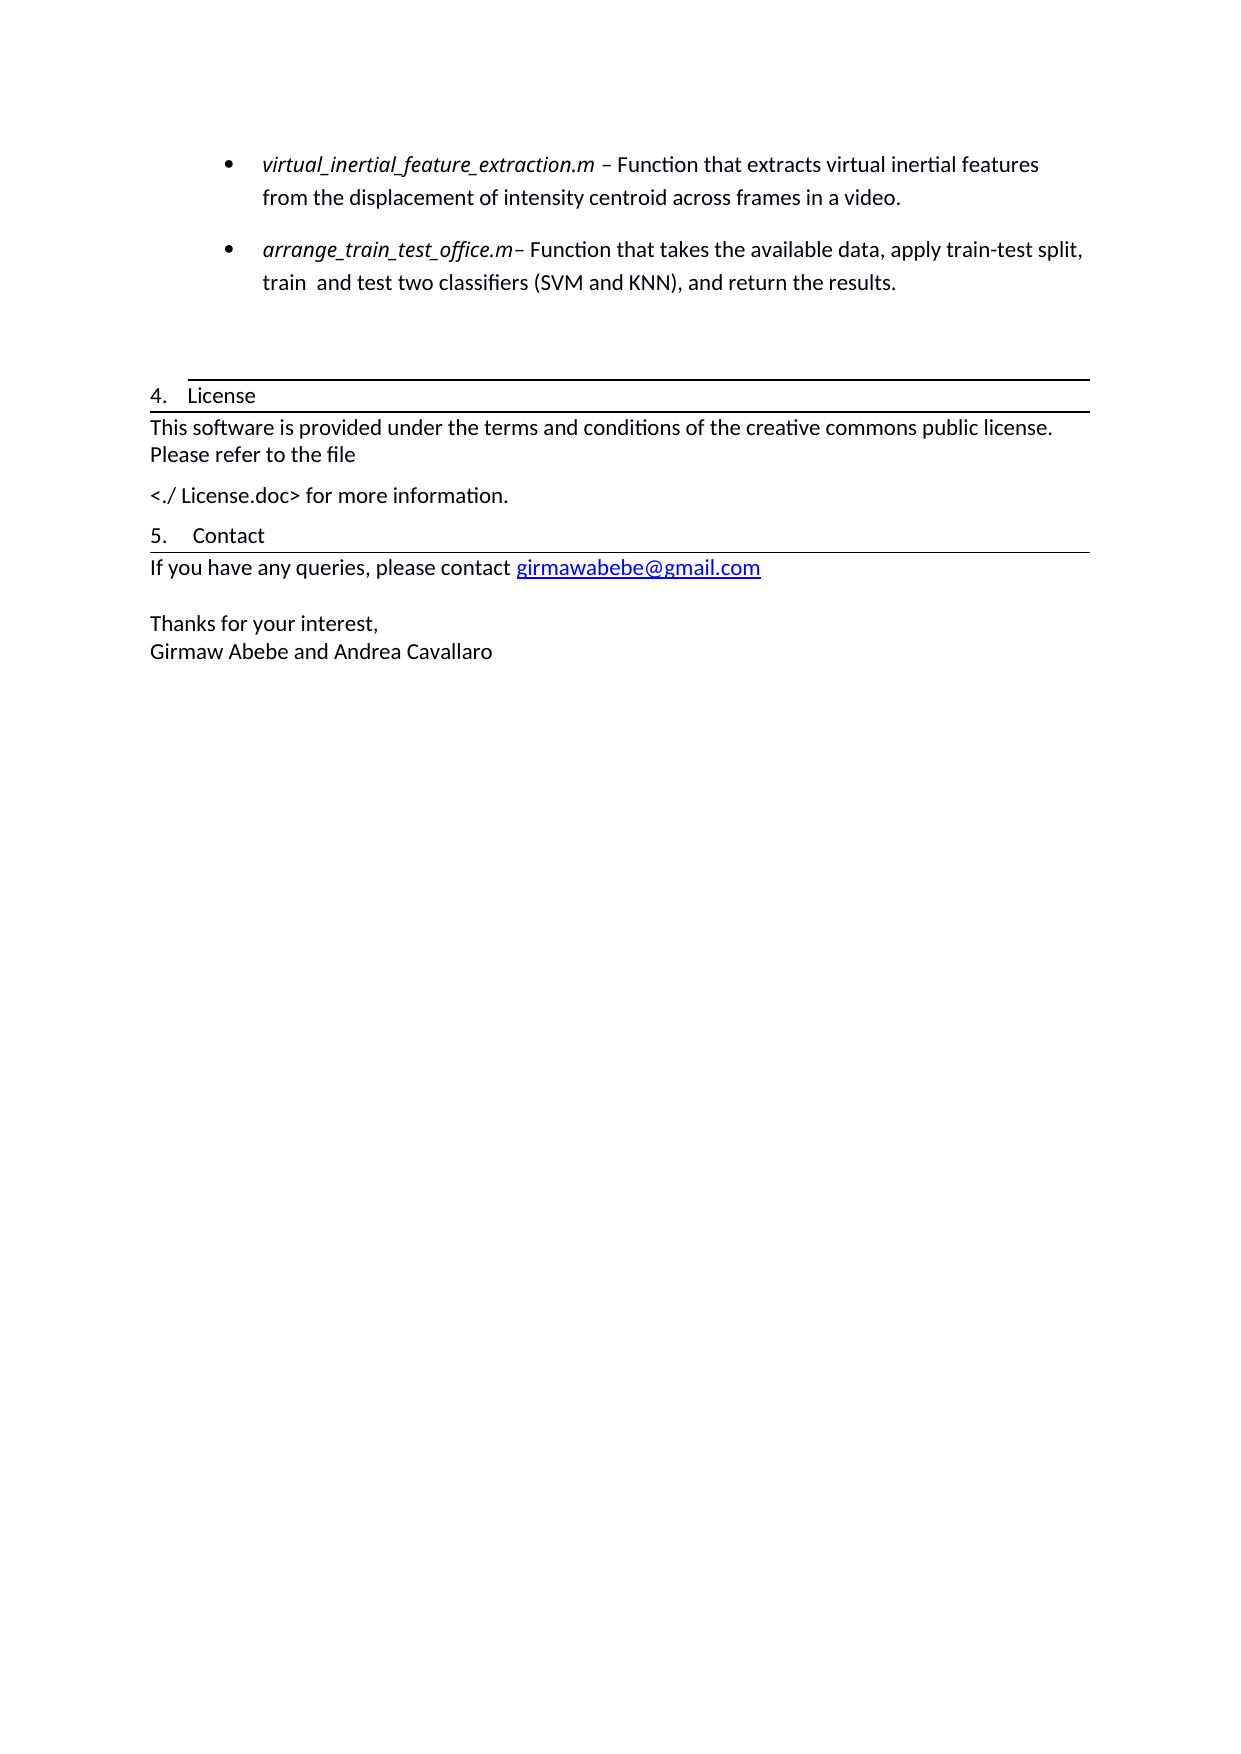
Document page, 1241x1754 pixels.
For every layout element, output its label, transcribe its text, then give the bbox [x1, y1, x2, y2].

text If you have any queries, please contact girmawabebe@gmail.com [150, 553, 1090, 581]
list virtual_inertial_feature_extraction.m – Function that extracts virtual inertial features from the displacement of intensity centroid across frames in a video. [225, 150, 1090, 211]
list License [150, 381, 1090, 411]
text Thanks for your interest, [150, 609, 1090, 637]
text This software is provided under the terms and conditions of the creative commons public license. Please refer to the file [150, 413, 1090, 469]
list Contact [150, 522, 1090, 552]
text <./ License.doc> for more information. [150, 481, 1090, 509]
text Girmaw Abebe and Andrea Cavallaro [150, 637, 1090, 665]
list arrange_train_test_office.m– Function that takes the available data, apply train-test split, train and test two classifiers (SVM and KNN), and return the results. [225, 236, 1090, 296]
